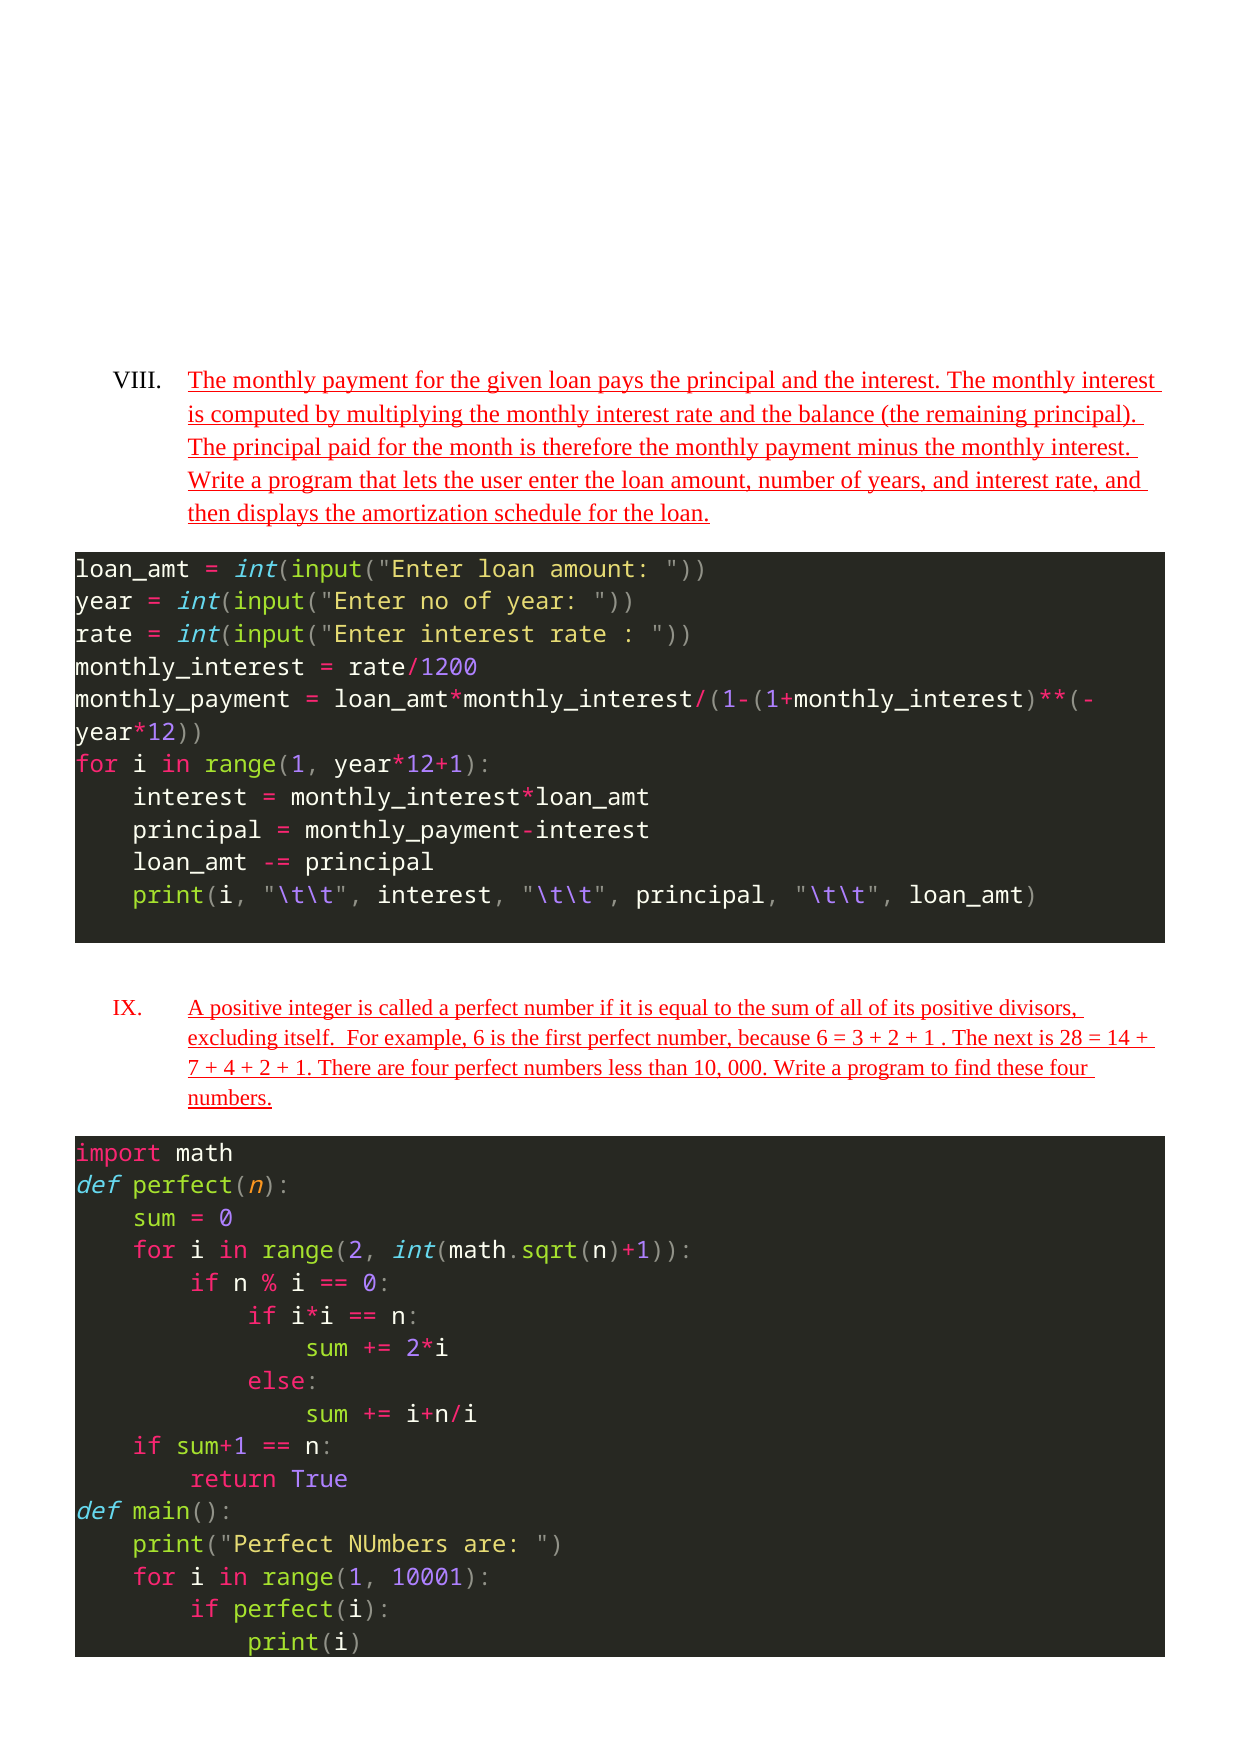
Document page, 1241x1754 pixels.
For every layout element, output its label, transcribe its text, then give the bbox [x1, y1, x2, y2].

text return True [75, 1462, 1165, 1494]
text sum += i+n/i [75, 1396, 1165, 1429]
list A positive integer is called a perfect number if it is equal to the sum of all of its positive divisors, excluding itself. For example, 6 is the first perfect number, because 6 = 3 + 2 + 1 . The next is 28 = 14 + 7 + 4 + 2 + 1. There are four perfect numbers less than 10, 000. Write a program to find these four numbers. [112, 994, 1165, 1111]
text sum += 2*i [75, 1331, 1165, 1364]
text for i in range(1, 10001): [75, 1559, 1165, 1592]
text principal = monthly_payment-interest [75, 812, 1165, 845]
text print(i, "\t\t", interest, "\t\t", principal, "\t\t", loan_amt) [75, 878, 1165, 910]
text for i in range(1, year*12+1): [75, 747, 1165, 780]
text if n % i == 0: [75, 1266, 1165, 1298]
text def main(): [75, 1494, 1165, 1527]
text rate = int(input("Enter interest rate : ")) [75, 617, 1165, 649]
text def perfect(n): [75, 1168, 1165, 1201]
text monthly_payment = loan_amt*monthly_interest/(1-(1+monthly_interest)**(-year*12)) [75, 682, 1165, 747]
text monthly_interest = rate/1200 [75, 649, 1165, 682]
text loan_amt -= principal [75, 845, 1165, 878]
text interest = monthly_interest*loan_amt [75, 780, 1165, 812]
text if i*i == n: [75, 1298, 1165, 1331]
text import math [75, 1136, 1165, 1168]
list The monthly payment for the given loan pays the principal and the interest. The monthly interest is computed by multiplying the monthly interest rate and the balance (the remaining principal). The principal paid for the month is therefore the monthly payment minus the monthly interest. Write a program that lets the user enter the loan amount, number of years, and interest rate, and then displays the amortization schedule for the loan. [112, 366, 1165, 526]
text year = int(input("Enter no of year: ")) [75, 584, 1165, 617]
text if sum+1 == n: [75, 1429, 1165, 1462]
text print(i) [75, 1624, 1165, 1657]
text sum = 0 [75, 1201, 1165, 1233]
text else: [75, 1364, 1165, 1396]
text loan_amt = int(input("Enter loan amount: ")) [75, 552, 1165, 584]
text for i in range(2, int(math.sqrt(n)+1)): [75, 1233, 1165, 1266]
text if perfect(i): [75, 1592, 1165, 1624]
text print("Perfect NUmbers are: ") [75, 1527, 1165, 1559]
